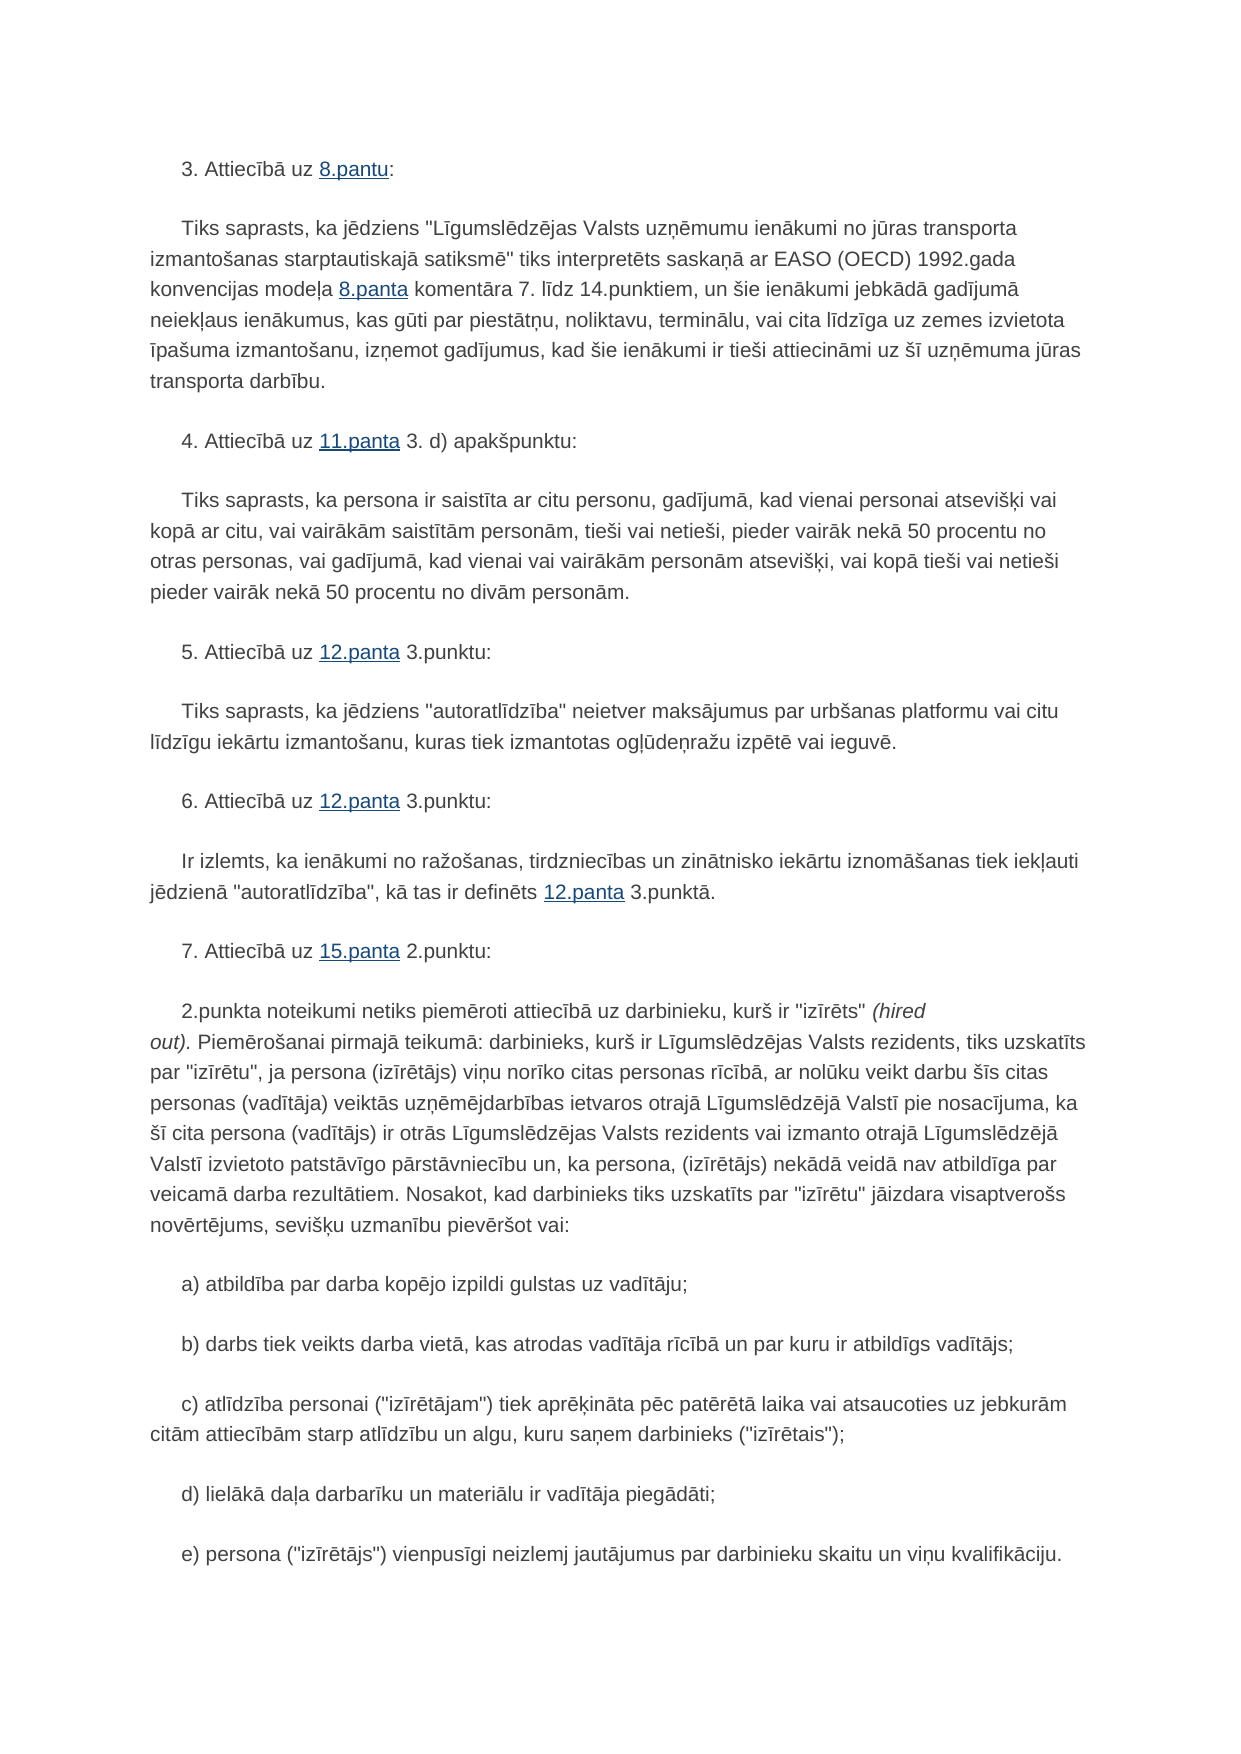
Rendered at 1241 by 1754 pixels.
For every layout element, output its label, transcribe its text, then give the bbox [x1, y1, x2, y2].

text 5. Attiecībā uz 12.panta 3.punktu: [150, 633, 1090, 663]
text Tiks saprasts, ka jēdziens "autoratlīdzība" neietver maksājumus par urbšanas platformu vai citu līdzīgu iekārtu izmantošanu, kuras tiek izmantotas ogļūdeņražu izpētē vai ieguvē. [150, 693, 1090, 754]
text 3. Attiecībā uz 8.pantu: [150, 150, 1090, 181]
text c) atlīdzība personai ("izīrētājam") tiek aprēķināta pēc patērētā laika vai atsaucoties uz jebkurām citām attiecībām starp atlīdzību un algu, kuru saņem darbinieks ("izīrētais"); [150, 1385, 1090, 1446]
text 7. Attiecībā uz 15.panta 2.punktu: [150, 933, 1090, 963]
text Ir izlemts, ka ienākumi no ražošanas, tirdzniecības un zinātnisko iekārtu iznomāšanas tiek iekļauti jēdzienā "autoratlīdzība", kā tas ir definēts 12.panta 3.punktā. [150, 842, 1090, 903]
text d) lielākā daļa darbarīku un materiālu ir vadītāja piegādāti; [150, 1475, 1090, 1506]
text e) persona ("izīrētājs") vienpusīgi neizlemj jautājumus par darbinieku skaitu un viņu kvalifikāciju. [150, 1535, 1090, 1566]
text 2.punkta noteikumi netiks piemēroti attiecībā uz darbinieku, kurš ir "izīrēts" (hired out). Piemērošanai pirmajā teikumā: darbinieks, kurš ir Līgumslēdzējas Valsts rezidents, tiks uzskatīts par "izīrētu", ja persona (izīrētājs) viņu norīko citas personas rīcībā, ar nolūku veikt darbu šīs citas personas (vadītāja) veiktās uzņēmējdarbības ietvaros otrajā Līgumslēdzējā Valstī pie nosacījuma, ka šī cita persona (vadītājs) ir otrās Līgumslēdzējas Valsts rezidents vai izmanto otrajā Līgumslēdzējā Valstī izvietoto patstāvīgo pārstāvniecību un, ka persona, (izīrētājs) nekādā veidā nav atbildīga par veicamā darba rezultātiem. Nosakot, kad darbinieks tiks uzskatīts par "izīrētu" jāizdara visaptverošs novērtējums, sevišķu uzmanību pievēršot vai: [150, 992, 1090, 1237]
text a) atbildība par darba kopējo izpildi gulstas uz vadītāju; [150, 1266, 1090, 1296]
text 6. Attiecībā uz 12.panta 3.punktu: [150, 783, 1090, 813]
text 4. Attiecībā uz 11.panta 3. d) apakšpunktu: [150, 422, 1090, 452]
text Tiks saprasts, ka jēdziens "Līgumslēdzējas Valsts uzņēmumu ienākumi no jūras transporta izmantošanas starptautiskajā satiksmē" tiks interpretēts saskaņā ar EASO (OECD) 1992.gada konvencijas modeļa 8.panta komentāra 7. līdz 14.punktiem, un šie ienākumi jebkādā gadījumā neiekļaus ienākumus, kas gūti par piestātņu, noliktavu, terminālu, vai cita līdzīga uz zemes izvietota īpašuma izmantošanu, izņemot gadījumus, kad šie ienākumi ir tieši attiecināmi uz šī uzņēmuma jūras transporta darbību. [150, 210, 1090, 393]
text b) darbs tiek veikts darba vietā, kas atrodas vadītāja rīcībā un par kuru ir atbildīgs vadītājs; [150, 1325, 1090, 1356]
text Tiks saprasts, ka persona ir saistīta ar citu personu, gadījumā, kad vienai personai atsevišķi vai kopā ar citu, vai vairākām saistītām personām, tieši vai netieši, pieder vairāk nekā 50 procentu no otras personas, vai gadījumā, kad vienai vai vairākām personām atsevišķi, vai kopā tieši vai netieši pieder vairāk nekā 50 procentu no divām personām. [150, 482, 1090, 604]
